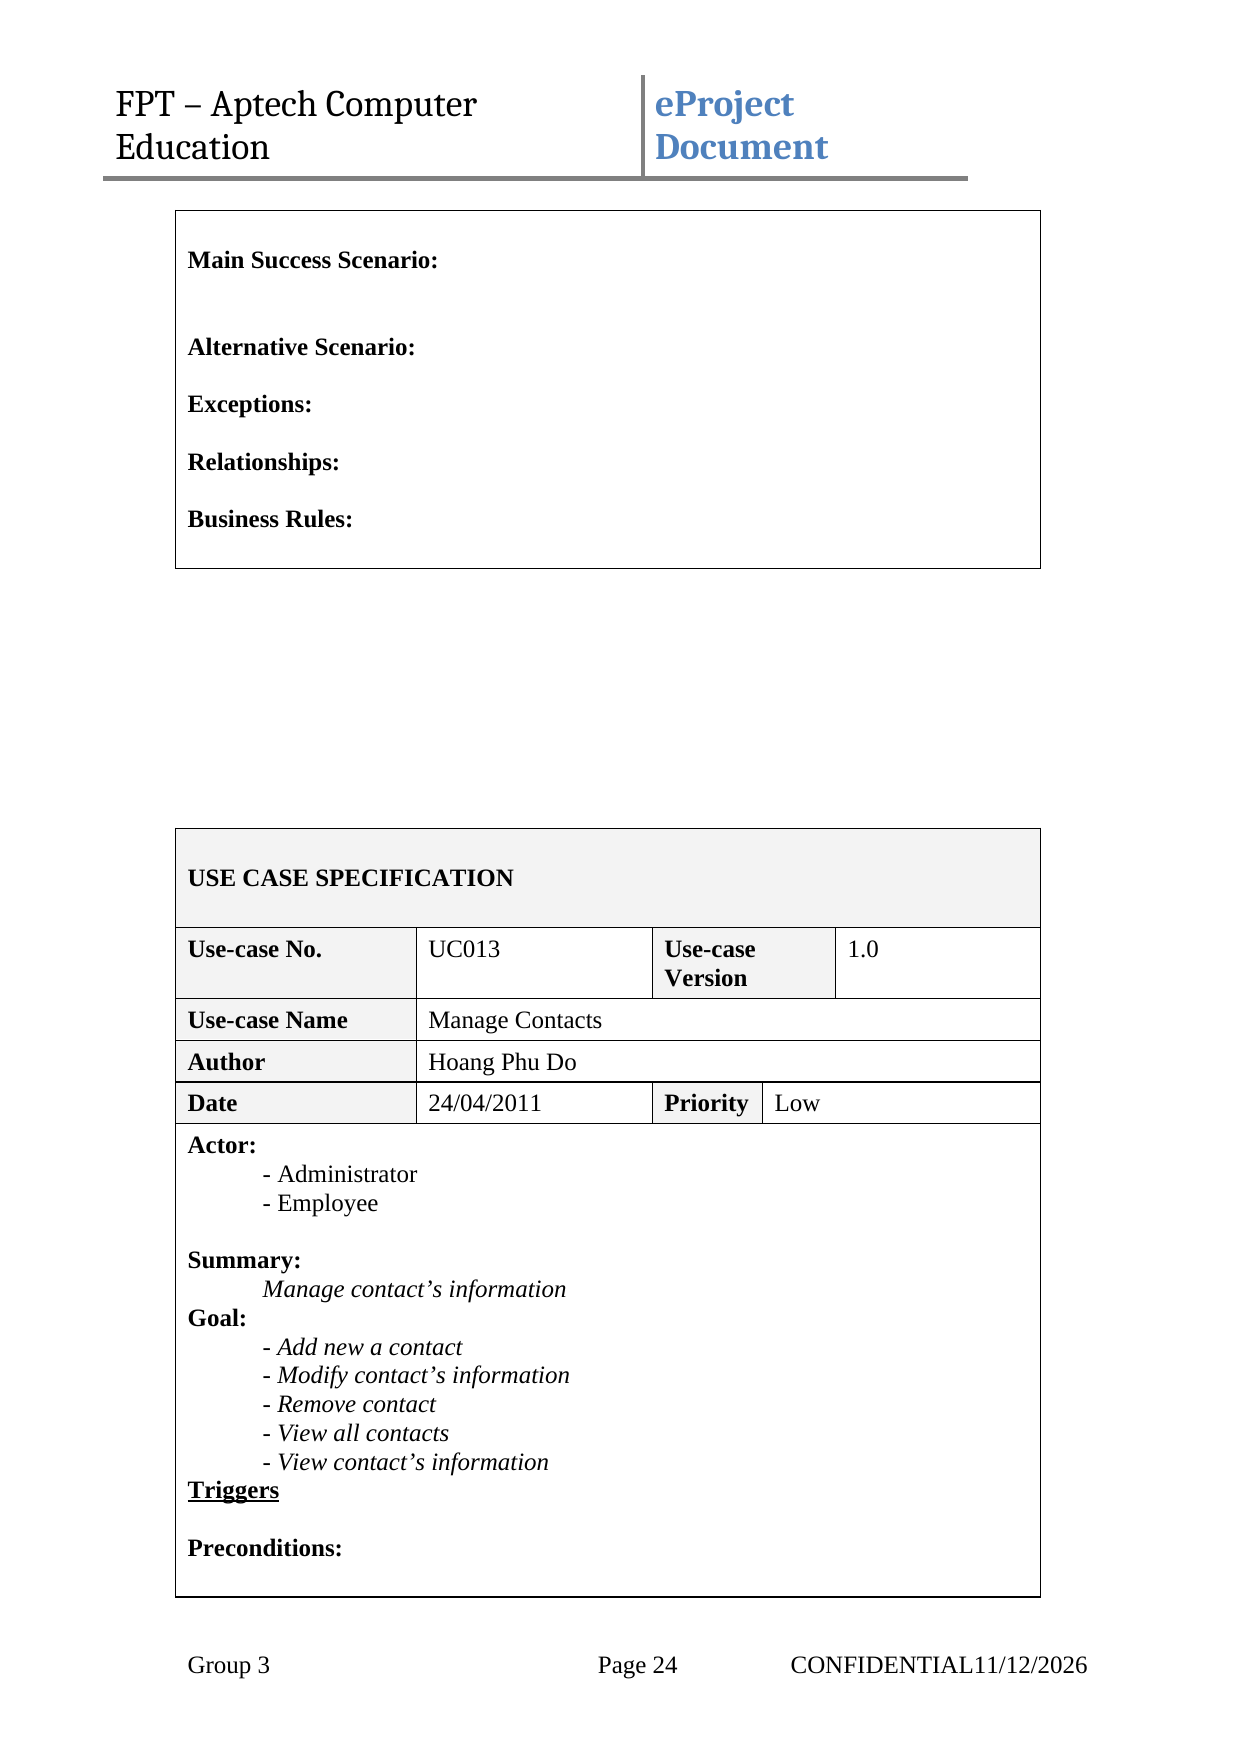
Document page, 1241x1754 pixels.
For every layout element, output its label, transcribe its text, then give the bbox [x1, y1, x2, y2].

table_cell Use-case Name [176, 999, 416, 1039]
table_cell UC013 [417, 928, 652, 998]
table_cell 24/04/2011 [417, 1083, 652, 1123]
table_header USE CASE SPECIFICATION [176, 829, 1040, 927]
table_cell Hoang Phu Do [417, 1041, 1040, 1081]
table_cell Manage Contacts [417, 999, 1040, 1039]
table_cell 1.0 [836, 928, 1040, 998]
table_cell Use-case Version [653, 928, 835, 998]
table_cell Date [176, 1083, 416, 1123]
table_cell Low [763, 1083, 1040, 1123]
table_cell Author [176, 1041, 416, 1081]
table_cell Priority [653, 1083, 762, 1123]
table_cell Use-case No. [176, 928, 416, 998]
